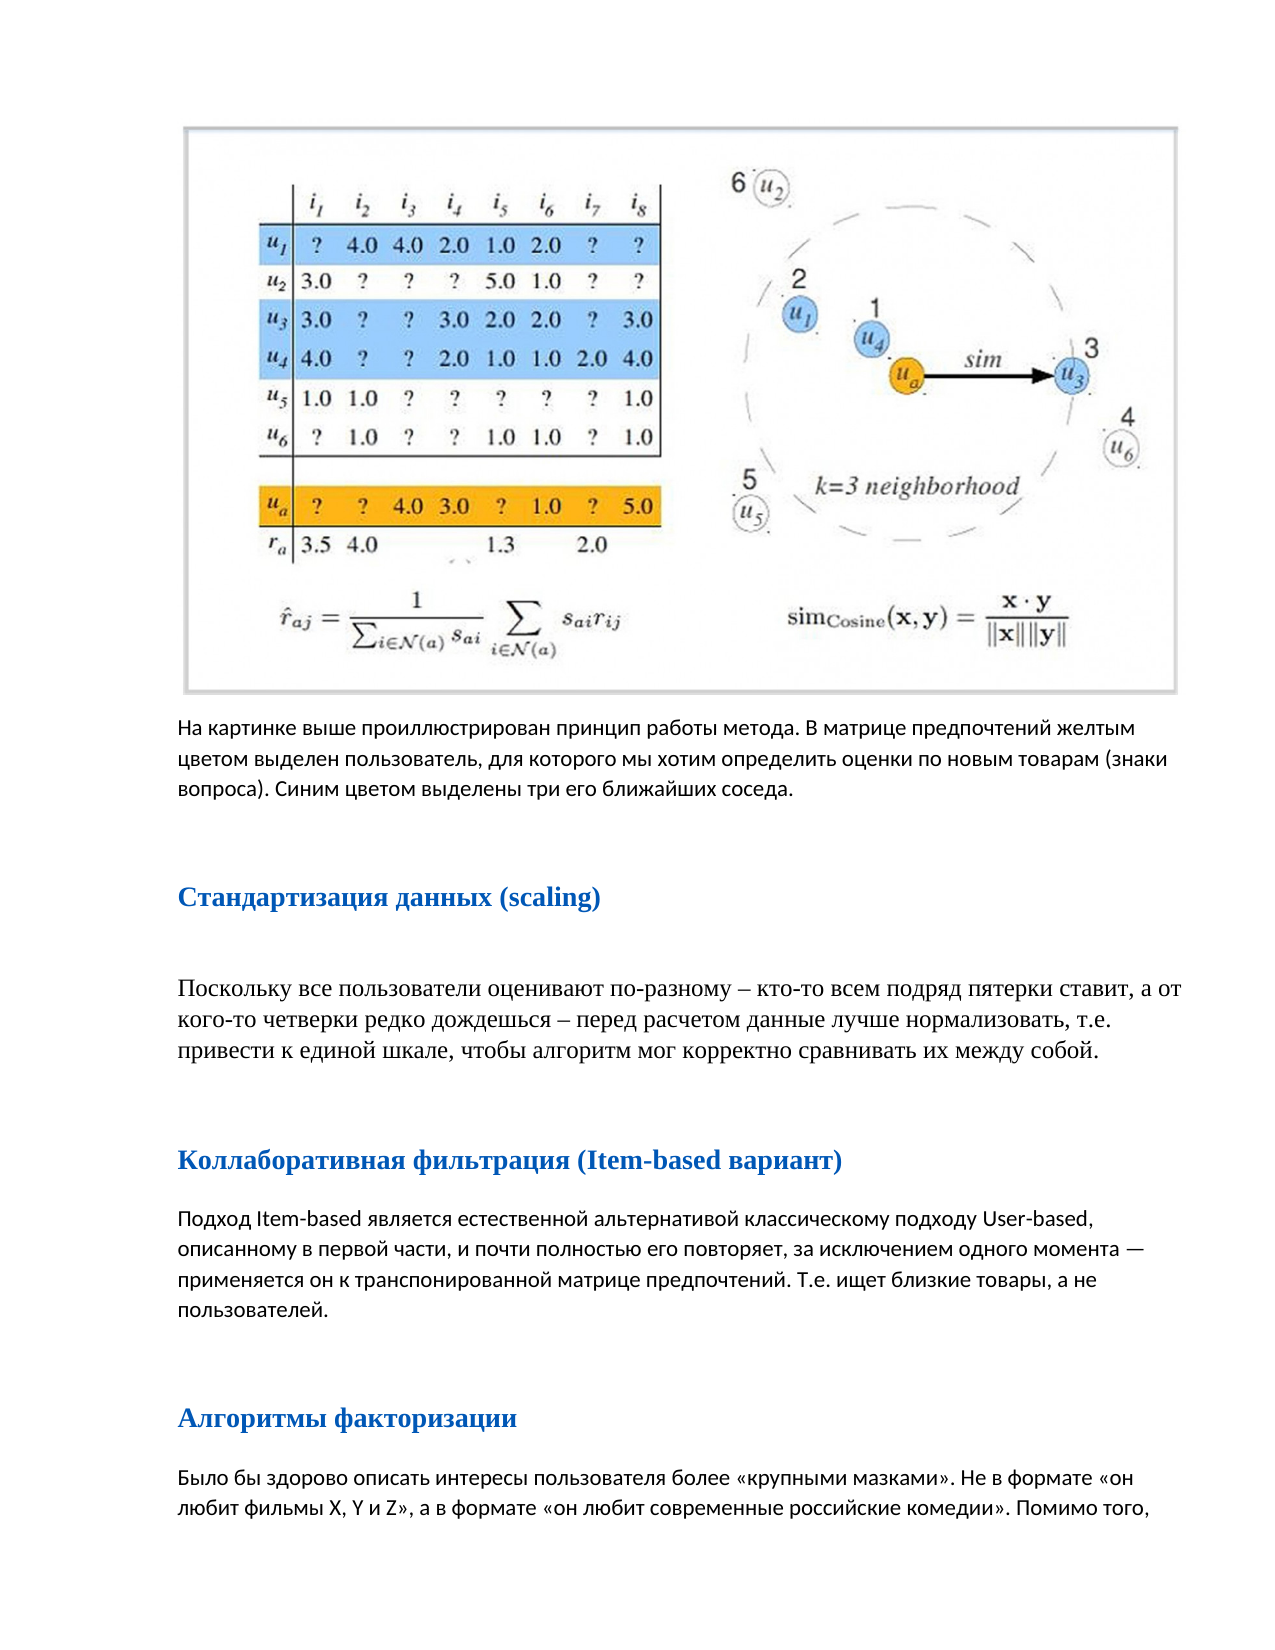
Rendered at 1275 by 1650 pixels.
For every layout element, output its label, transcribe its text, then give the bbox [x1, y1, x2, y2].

text Подход Item-based является естественной альтернативой классическому подходу User-based, описанному в первой части, и почти полностью его повторяет, за исключением одного момента — применяется он к транспонированной матрице предпочтений. Т.е. ищет близкие товары, а не пользователей. [177, 1204, 1186, 1323]
text На картинке выше проиллюстрирован принцип работы метода. В матрице предпочтений желтым цветом выделен пользователь, для которого мы хотим определить оценки по новым товарам (знаки вопроса). Синим цветом выделены три его ближайших соседа. [177, 713, 1186, 802]
picture [177, 118, 1187, 695]
subtitle Алгоритмы факторизации [177, 1401, 1186, 1433]
subtitle Коллаборативная фильтрация (Item-based вариант) [177, 1143, 1186, 1175]
text Стандартизация данных (scaling) [177, 880, 1186, 912]
text Поскольку все пользователи оценивают по-разному – кто-то всем подряд пятерки ставит, а от кого-то четверки редко дождешься – перед расчетом данные лучше нормализовать, т.е. привести к единой шкале, чтобы алгоритм мог корректно сравнивать их между собой. [177, 942, 1186, 1063]
